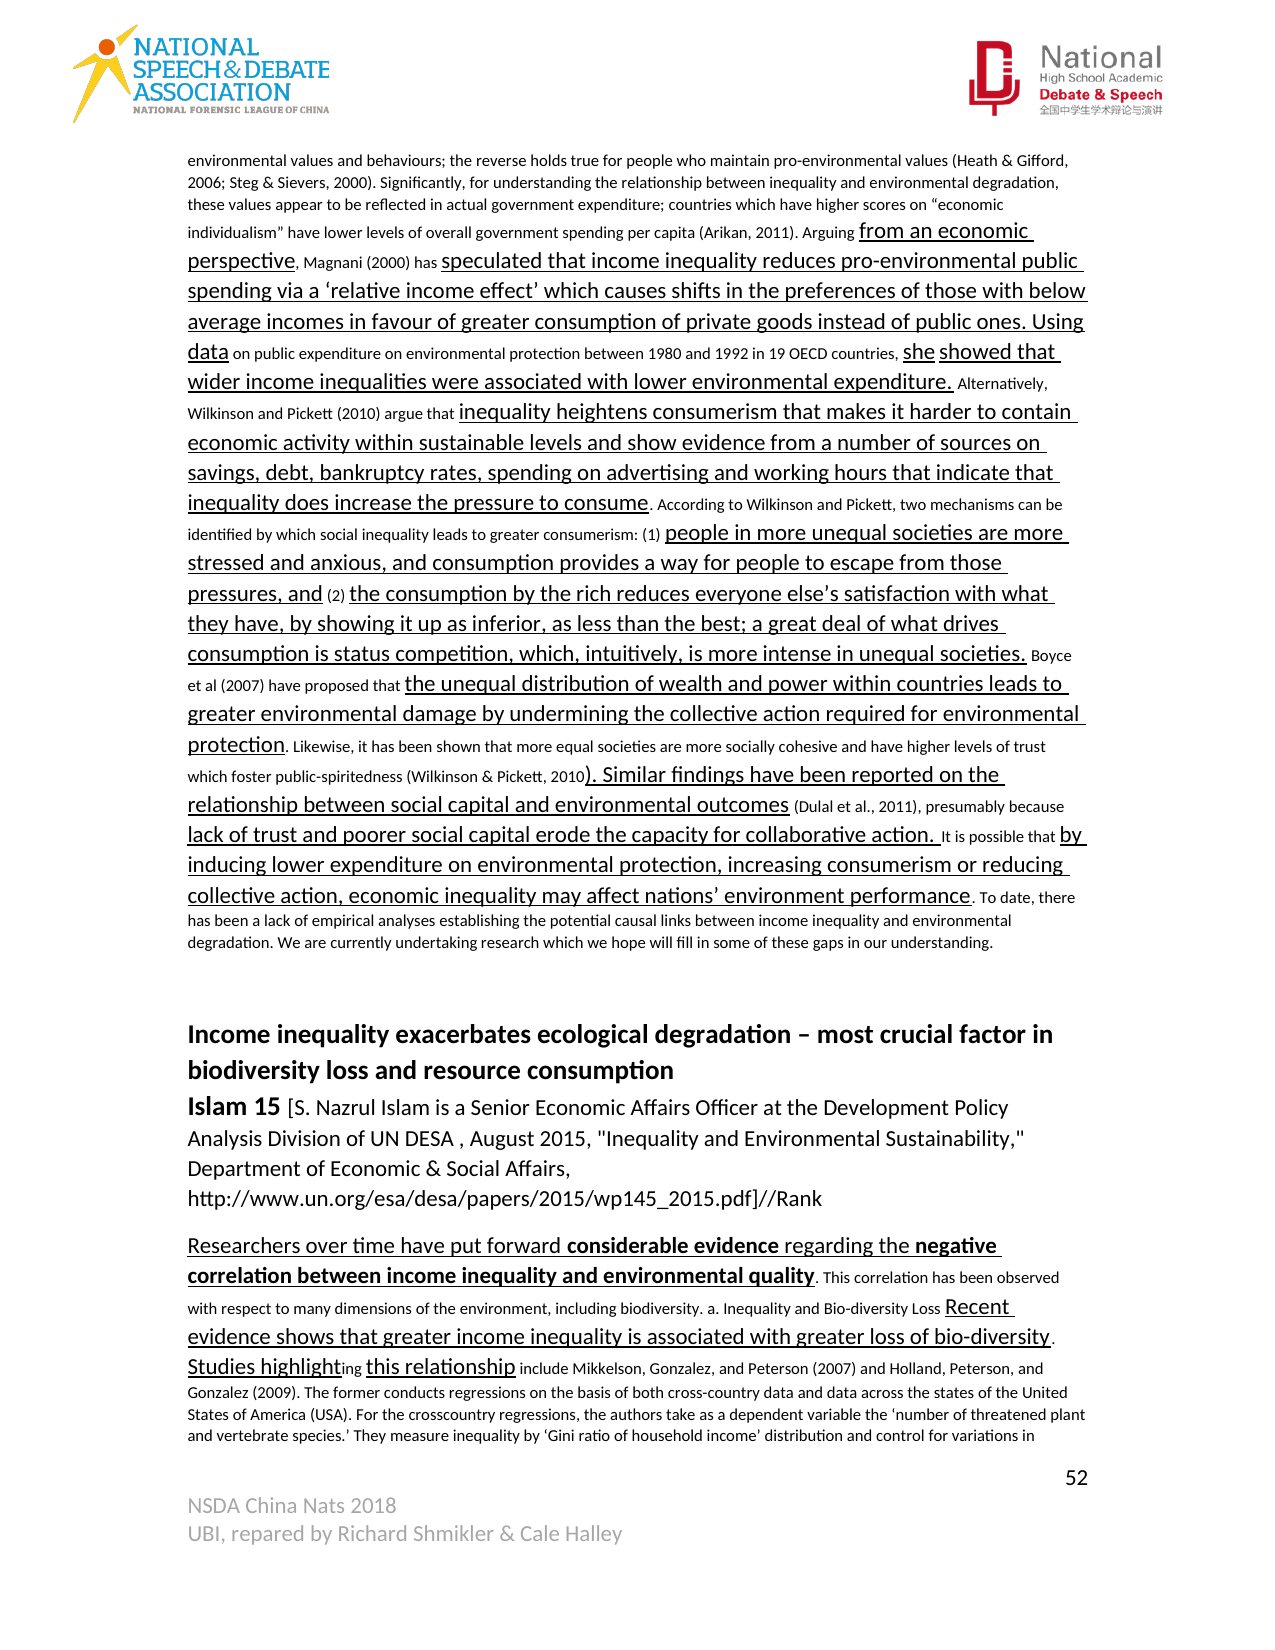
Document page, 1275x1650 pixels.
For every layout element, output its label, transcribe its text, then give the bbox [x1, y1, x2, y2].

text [187, 1231, 1088, 1446]
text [187, 150, 1088, 301]
text Islam 15 [S. Nazrul Islam is a Senior Economic Affairs Officer at the Development Policy Analysis Division of UN DESA , August 2015, "Inequality and Environmental Sustainability," Department of Economic & Social Affairs, http://www.un.org/esa/desa/papers/2015/wp145_2015.pdf]//Rank [187, 1089, 1088, 1213]
picture [959, 27, 1171, 128]
subtitle Income inequality exacerbates ecological degradation – most crucial factor in biodiversity loss and resource consumption [187, 1018, 1088, 1086]
picture [72, 24, 330, 123]
